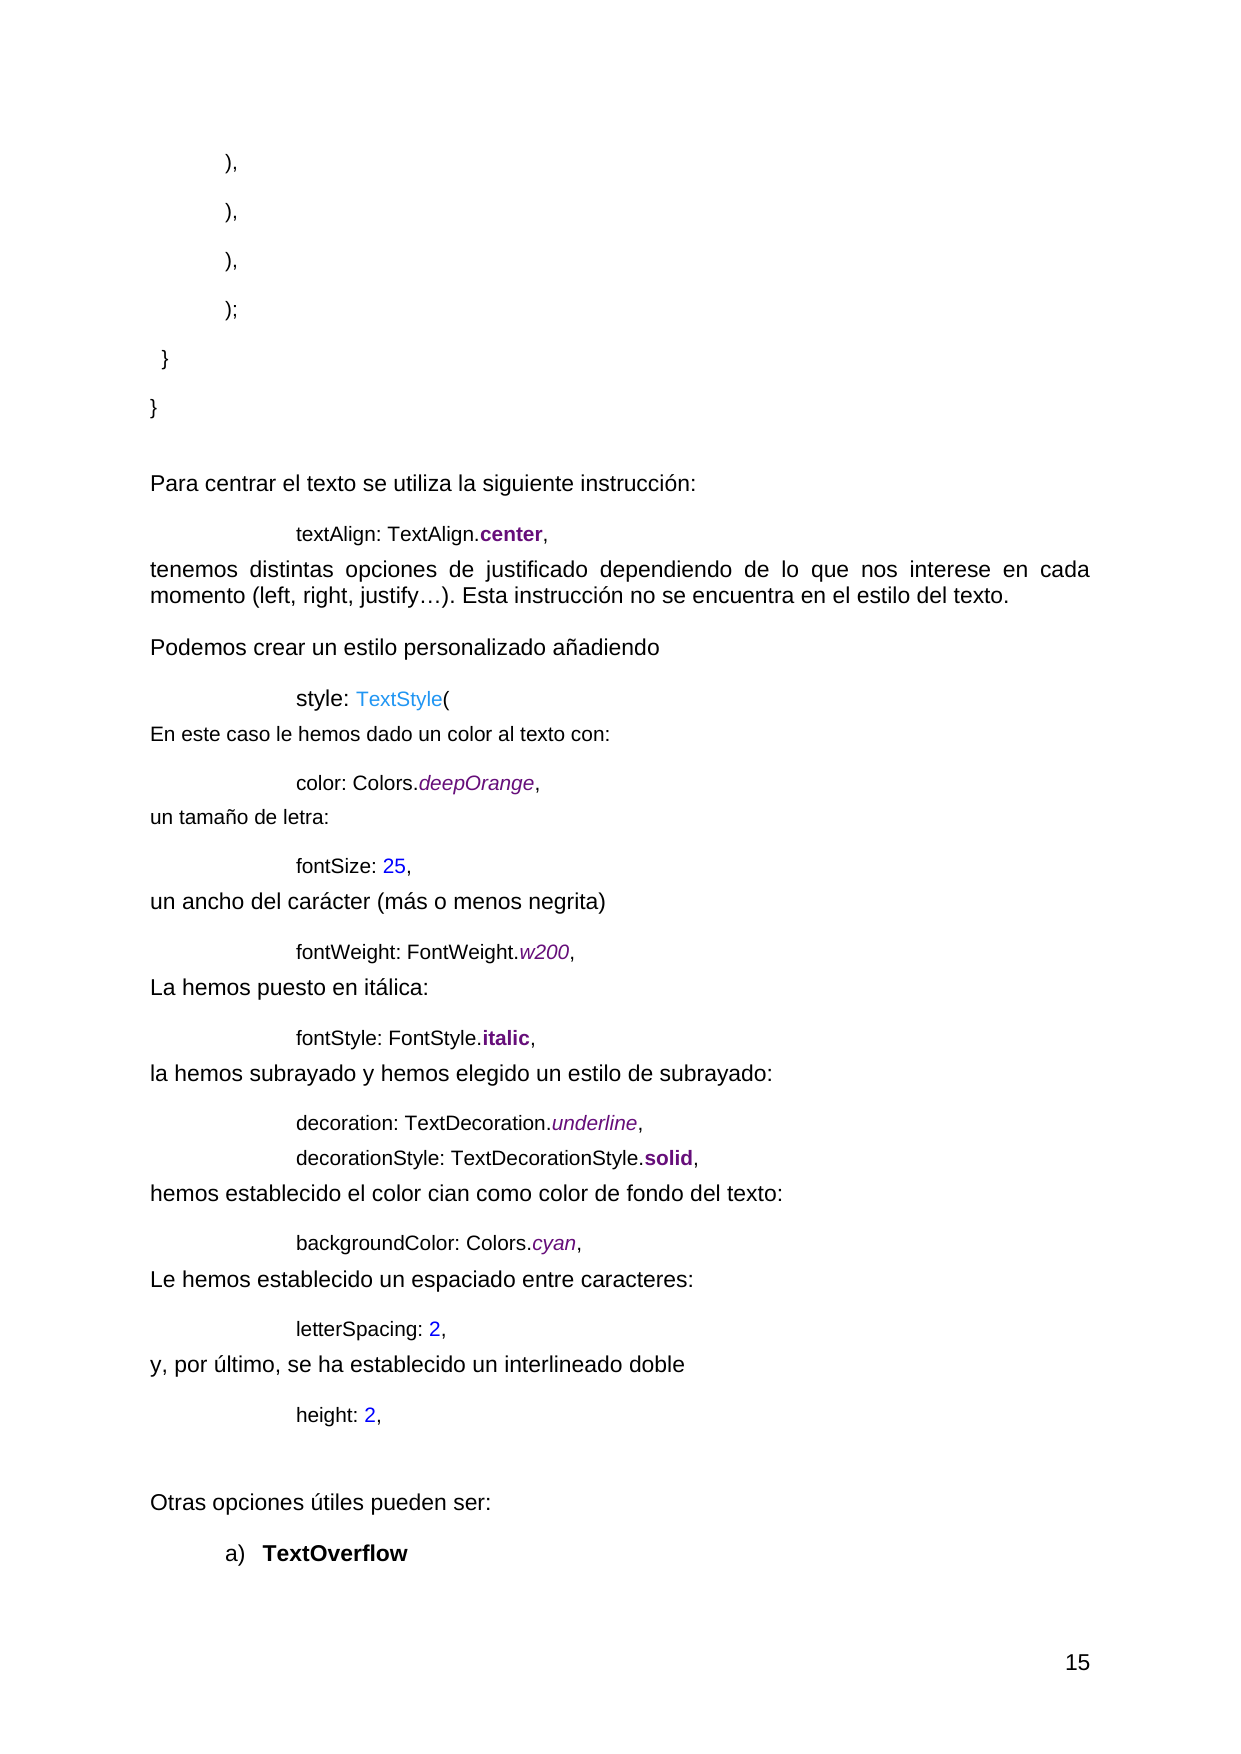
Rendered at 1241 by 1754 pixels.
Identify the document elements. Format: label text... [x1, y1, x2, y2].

text Podemos crear un estilo personalizado añadiendo [150, 633, 1090, 660]
text fontSize: 25, [223, 854, 1090, 878]
text En este caso le hemos dado un color al texto con: [150, 722, 1090, 746]
text decorationStyle: TextDecorationStyle.solid, [223, 1146, 1090, 1169]
text a) TextOverflow [225, 1540, 1090, 1566]
text backgroundColor: Colors.cyan, [223, 1231, 1090, 1255]
text un ancho del carácter (más o menos negrita) [150, 888, 1090, 915]
text style: TextStyle( [223, 685, 1090, 711]
text decoration: TextDecoration.underline, [223, 1111, 1090, 1135]
text } [150, 346, 1090, 370]
text ), [150, 248, 1090, 272]
text ), [150, 199, 1090, 223]
text Otras opciones útiles pueden ser: [150, 1488, 1090, 1515]
text tenemos distintas opciones de justificado dependiendo de lo que nos interese en cada momento (left, right, justify…). Esta instrucción no se encuentra en el estilo del texto. [150, 556, 1090, 608]
text textAlign: TextAlign.center, [223, 521, 1090, 545]
text ); [150, 297, 1090, 321]
text fontStyle: FontStyle.italic, [223, 1025, 1090, 1049]
text } [150, 395, 1090, 419]
text hemos establecido el color cian como color de fondo del texto: [150, 1180, 1090, 1206]
text letterSpacing: 2, [223, 1317, 1090, 1341]
text La hemos puesto en itálica: [150, 974, 1090, 1000]
text ), [150, 150, 1090, 174]
text Para centrar el texto se utiliza la siguiente instrucción: [150, 470, 1090, 496]
text color: Colors.deepOrange, [223, 771, 1090, 794]
text Le hemos establecido un espaciado entre caracteres: [150, 1266, 1090, 1292]
text la hemos subrayado y hemos elegido un estilo de subrayado: [150, 1060, 1090, 1086]
text y, por último, se ha establecido un interlineado doble [150, 1351, 1090, 1378]
text un tamaño de letra: [150, 805, 1090, 829]
text height: 2, [223, 1403, 1090, 1427]
text fontWeight: FontWeight.w200, [223, 940, 1090, 964]
